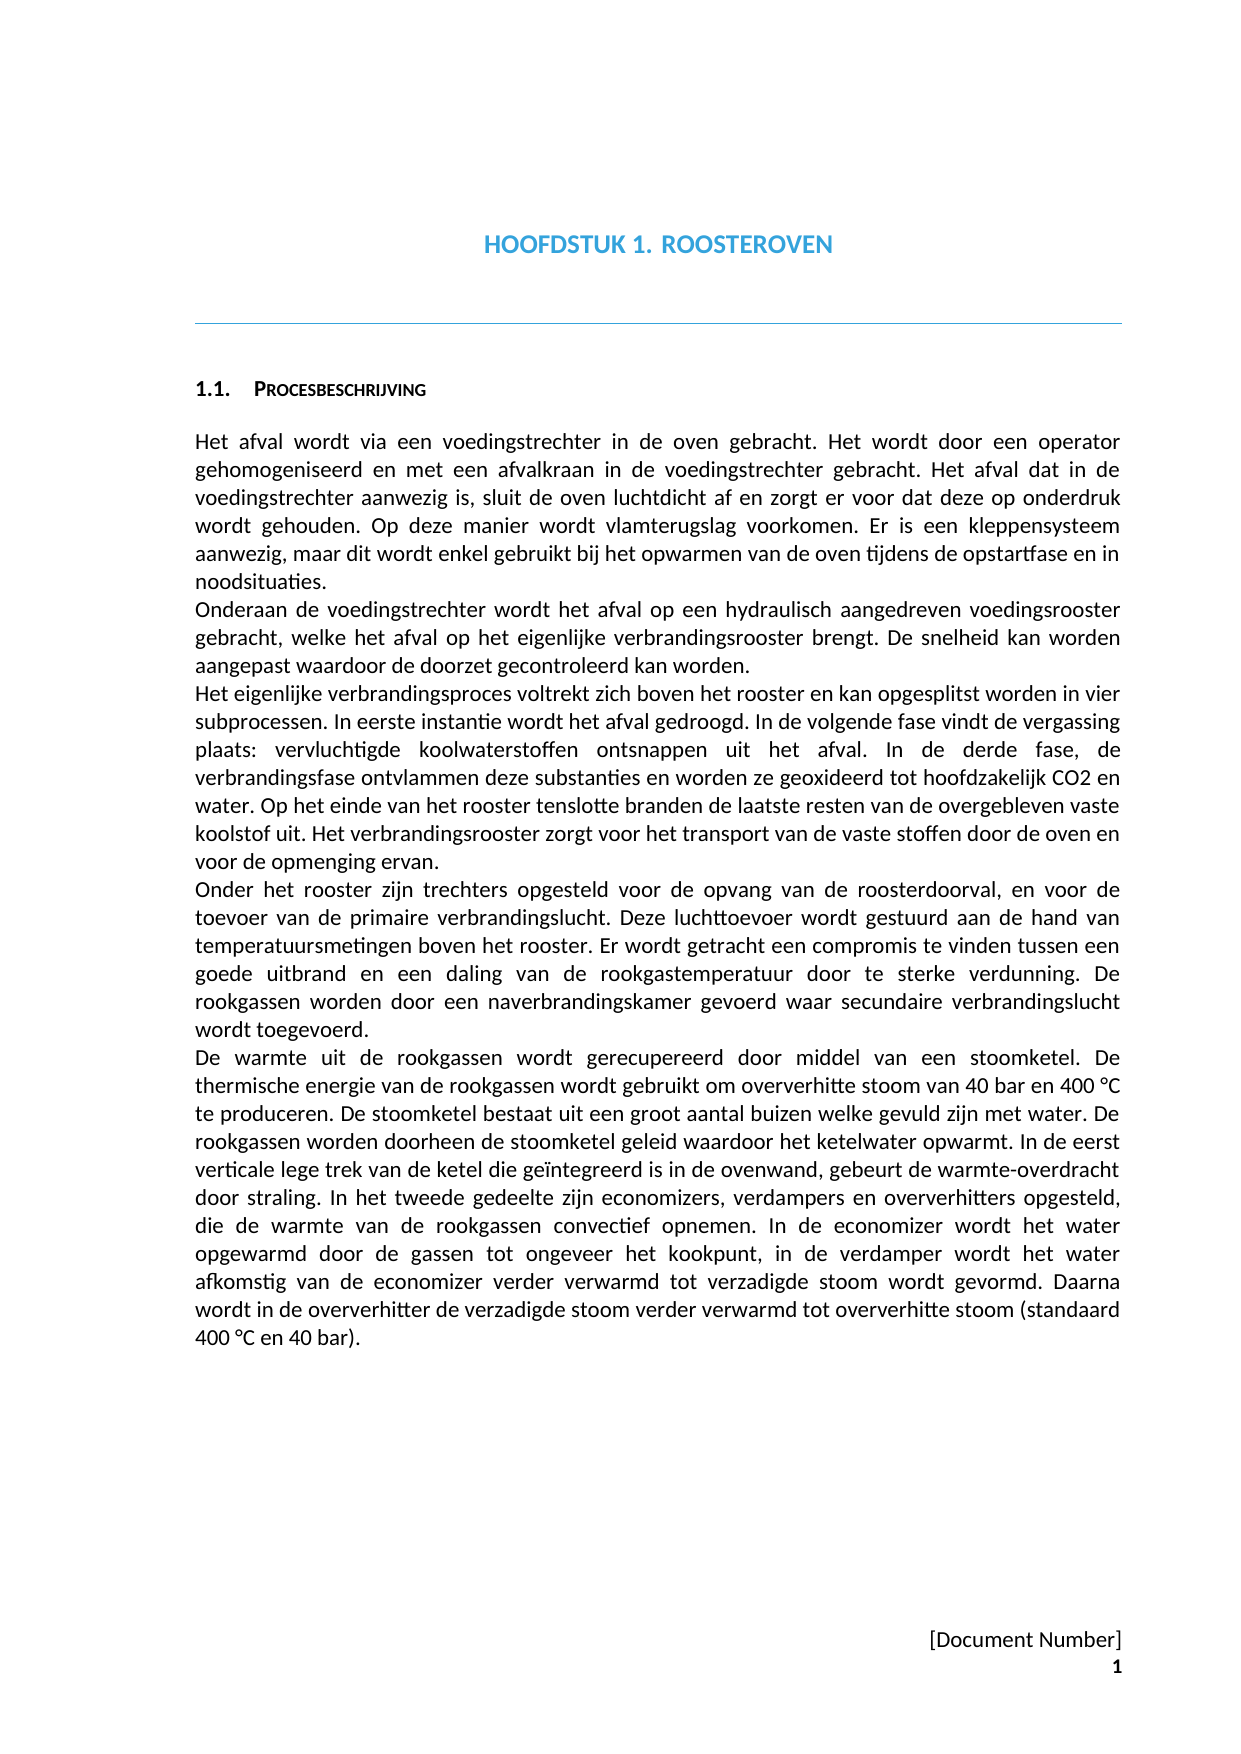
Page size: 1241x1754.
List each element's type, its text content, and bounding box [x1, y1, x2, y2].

text Het afval wordt via een voedingstrechter in de oven gebracht. Het wordt door een operator gehomogeniseerd en met een afvalkraan in de voedingstrechter gebracht. Het afval dat in de voedingstrechter aanwezig is, sluit de oven luchtdicht af en zorgt er voor dat deze op onderdruk wordt gehouden. Op deze manier wordt vlamterugslag voorkomen. Er is een kleppensysteem aanwezig, maar dit wordt enkel gebruikt bij het opwarmen van de oven tijdens de opstartfase en in noodsituaties. [195, 427, 1122, 595]
text Onder het rooster zijn trechters opgesteld voor de opvang van de roosterdoorval, en voor de toevoer van de primaire verbrandingslucht. Deze luchttoevoer wordt gestuurd aan de hand van temperatuursmetingen boven het rooster. Er wordt getracht een compromis te vinden tussen een goede uitbrand en een daling van de rookgastemperatuur door te sterke verdunning. De rookgassen worden door een naverbrandingskamer gevoerd waar secundaire verbrandingslucht wordt toegevoerd. [195, 875, 1122, 1043]
text De warmte uit de rookgassen wordt gerecupereerd door middel van een stoomketel. De thermische energie van de rookgassen wordt gebruikt om oververhitte stoom van 40 bar en 400 °C te produceren. De stoomketel bestaat uit een groot aantal buizen welke gevuld zijn met water. De rookgassen worden doorheen de stoomketel geleid waardoor het ketelwater opwarmt. In de eerst verticale lege trek van de ketel die geïntegreerd is in de ovenwand, gebeurt de warmte-overdracht door straling. In het tweede gedeelte zijn economizers, verdampers en oververhitters opgesteld, die de warmte van de rookgassen convectief opnemen. In de economizer wordt het water opgewarmd door de gassen tot ongeveer het kookpunt, in de verdamper wordt het water afkomstig van de economizer verder verwarmd tot verzadigde stoom wordt gevormd. Daarna wordt in de oververhitter de verzadigde stoom verder verwarmd tot oververhitte stoom (standaard 400 °C en 40 bar). [195, 1043, 1122, 1351]
text Onderaan de voedingstrechter wordt het afval op een hydraulisch aangedreven voedingsrooster gebracht, welke het afval op het eigenlijke verbrandingsrooster brengt. De snelheid kan worden aangepast waardoor de doorzet gecontroleerd kan worden. [195, 595, 1122, 679]
text Het eigenlijke verbrandingsproces voltrekt zich boven het rooster en kan opgesplitst worden in vier subprocessen. In eerste instantie wordt het afval gedroogd. In de volgende fase vindt de vergassing plaats: vervluchtigde koolwaterstoffen ontsnappen uit het afval. In de derde fase, de verbrandingsfase ontvlammen deze substanties en worden ze geoxideerd tot hoofdzakelijk CO2 en water. Op het einde van het rooster tenslotte branden de laatste resten van de overgebleven vaste koolstof uit. Het verbrandingsrooster zorgt voor het transport van de vaste stoffen door de oven en voor de opmenging ervan. [195, 679, 1122, 875]
subtitle Procesbeschrijving [195, 374, 1122, 402]
subtitle ROOSTEROVEN [195, 227, 1122, 323]
